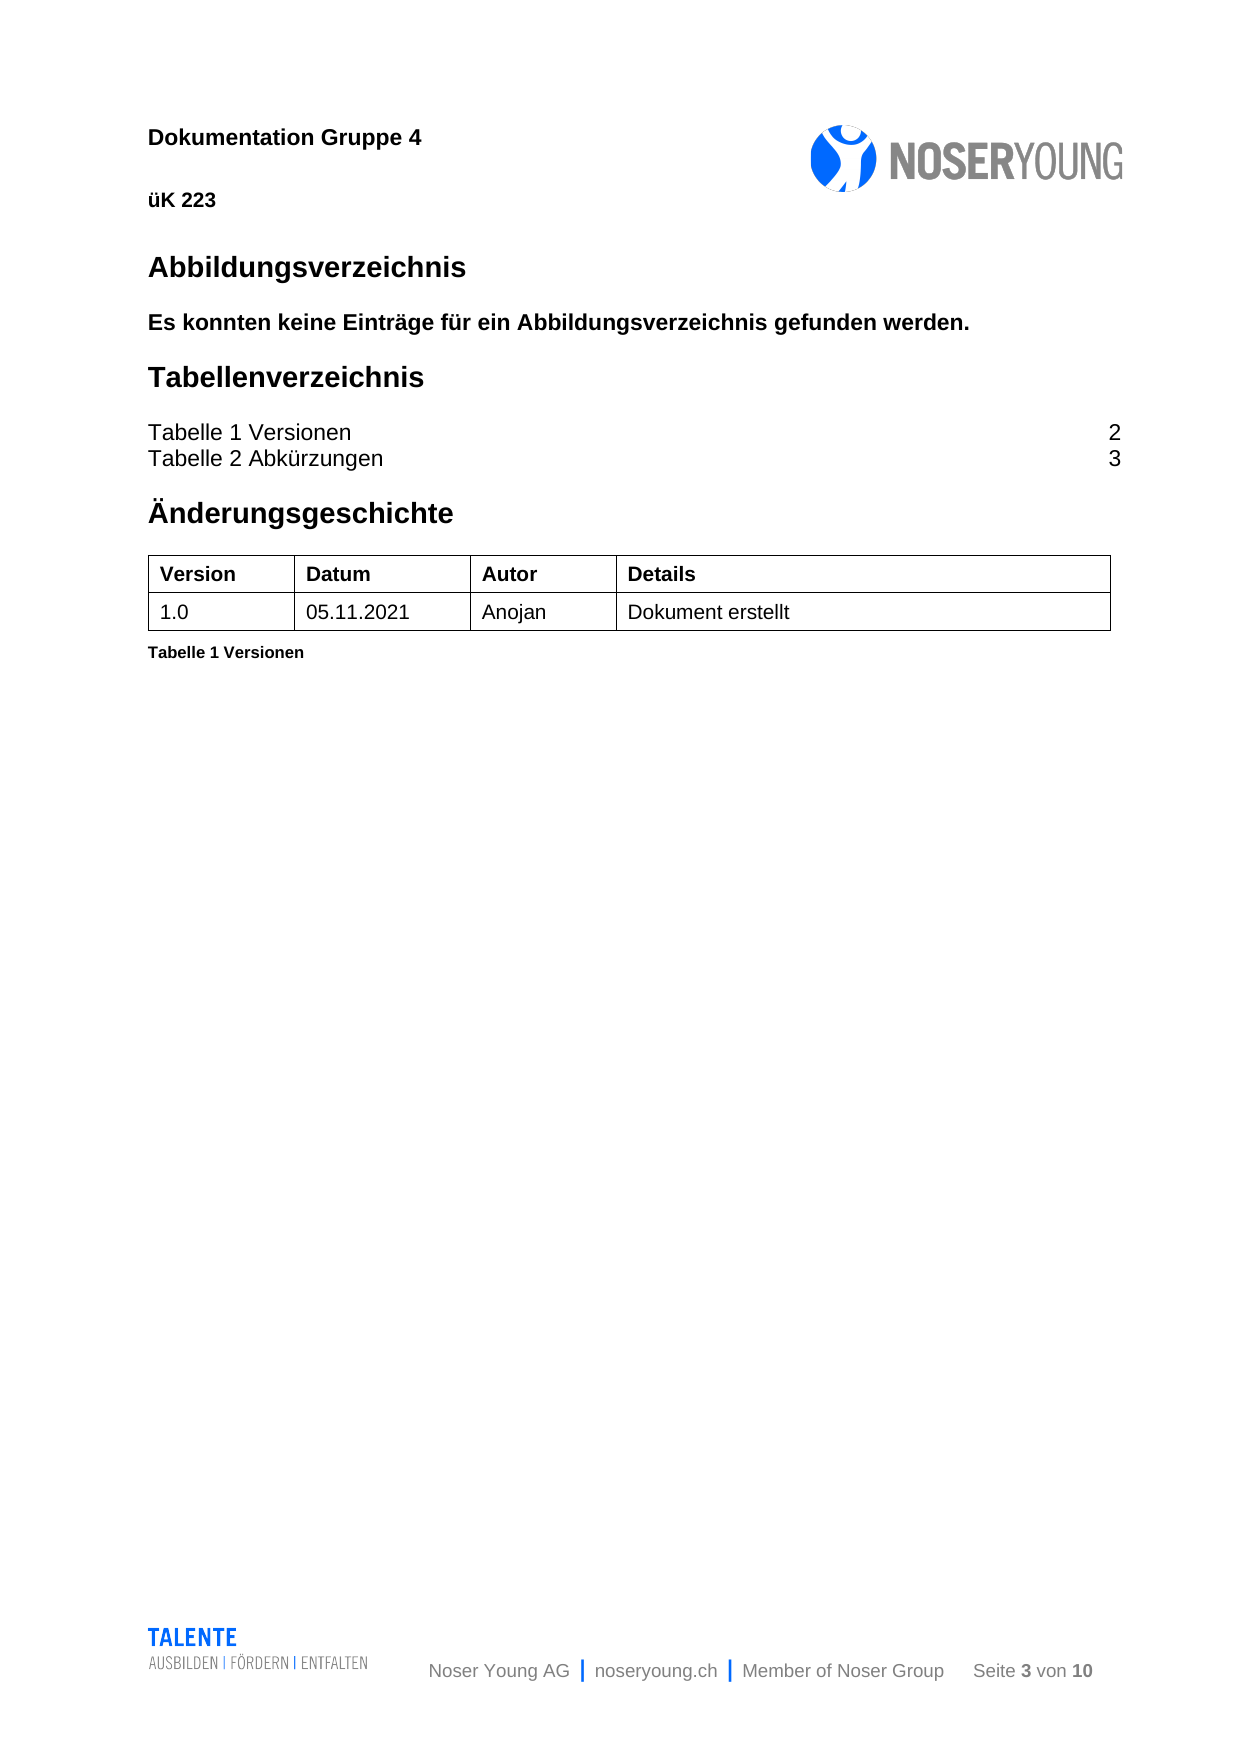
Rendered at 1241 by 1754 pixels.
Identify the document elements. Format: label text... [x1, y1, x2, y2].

text Tabelle 1 Versionen [148, 643, 1122, 662]
subtitle Tabellenverzeichnis [148, 360, 1122, 393]
table_cell Anojan [471, 593, 616, 630]
table_header Datum [295, 556, 470, 592]
subtitle Änderungsgeschichte [148, 496, 1122, 530]
table_header Details [617, 556, 1110, 592]
table_cell 1.0 [149, 593, 294, 630]
subtitle Abbildungsverzeichnis [148, 250, 1122, 283]
table_header Autor [471, 556, 616, 592]
table_cell Dokument erstellt [617, 593, 1110, 630]
table_header Version [149, 556, 294, 592]
picture [810, 125, 1123, 192]
table_cell 05.11.2021 [295, 593, 470, 630]
picture [147, 1624, 368, 1673]
